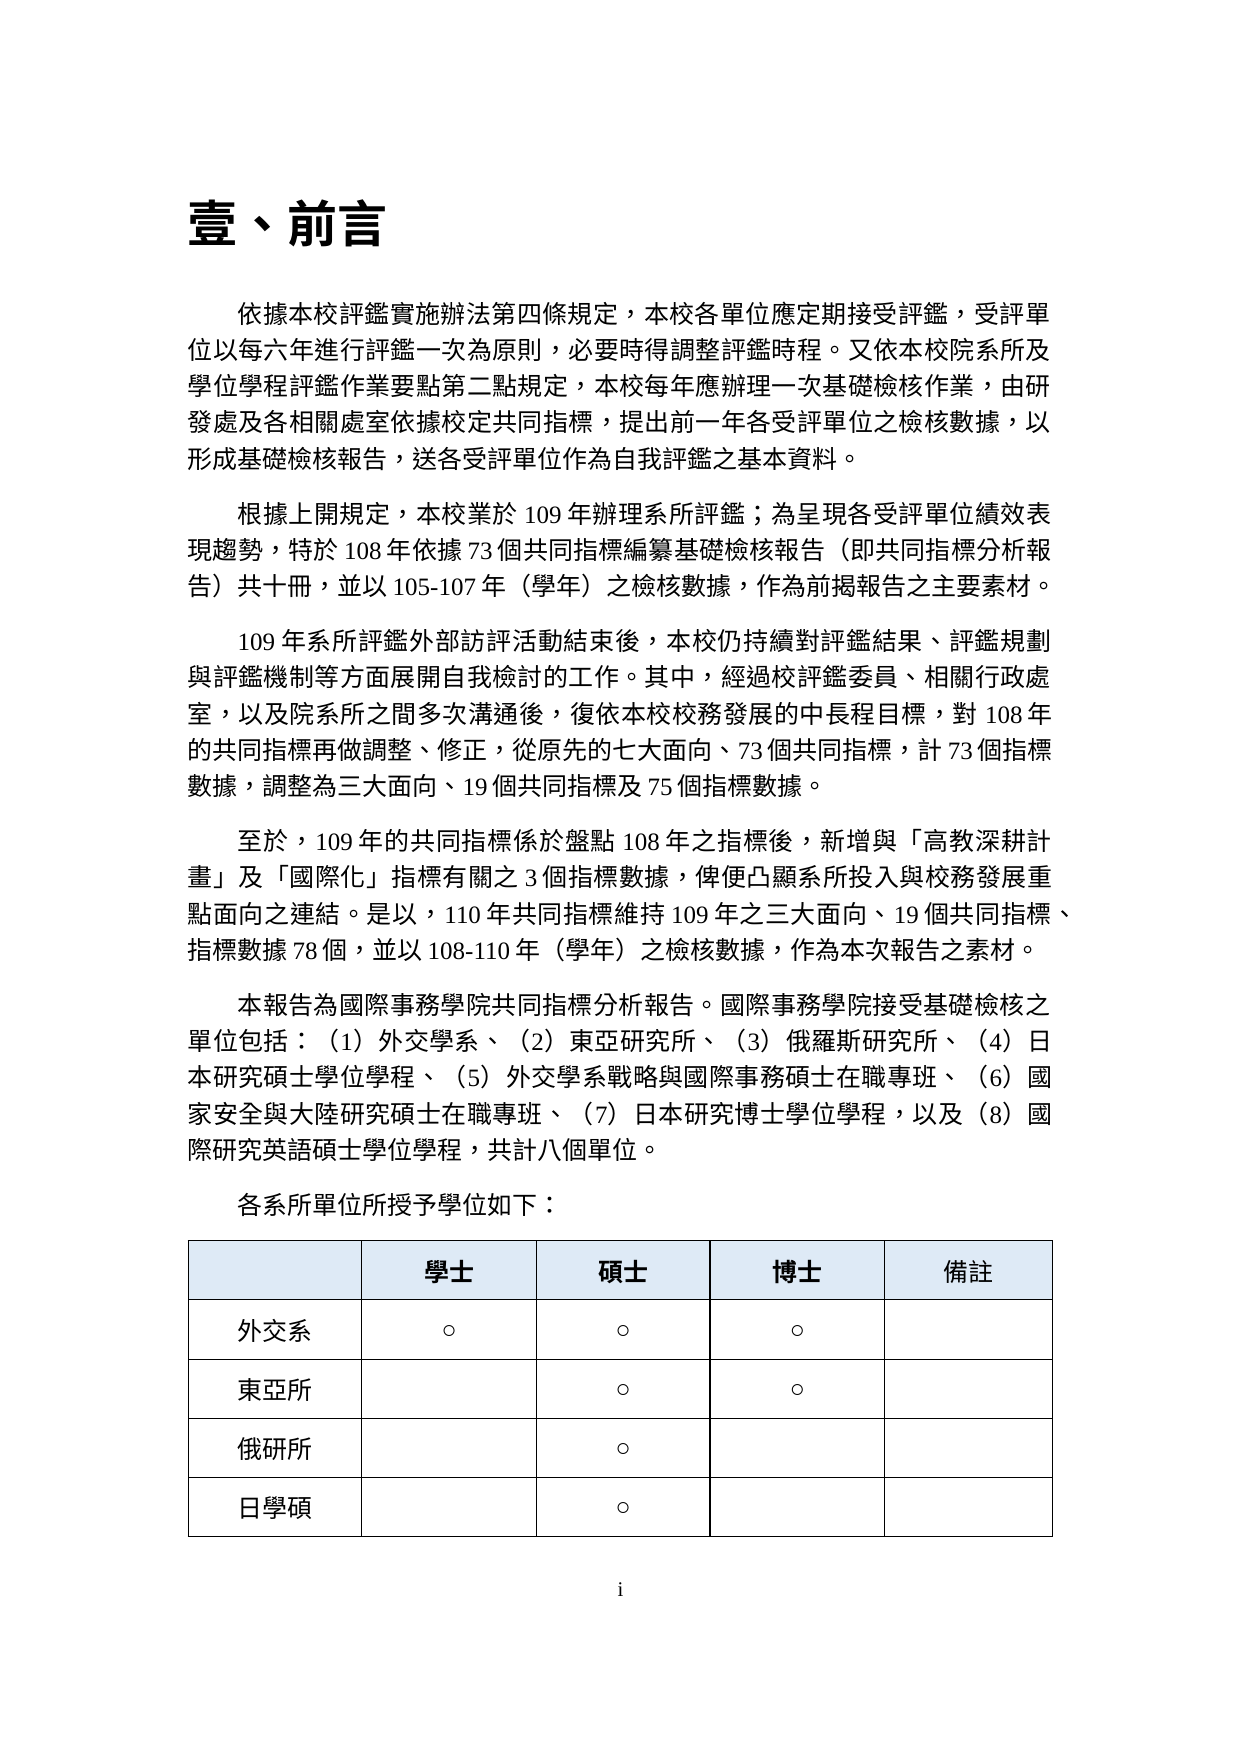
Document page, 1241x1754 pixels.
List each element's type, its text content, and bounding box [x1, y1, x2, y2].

text 109年系所評鑑外部訪評活動結束後，本校仍持續對評鑑結果、評鑑規劃與評鑑機制等方面展開自我檢討的工作。其中，經過校評鑑委員、相關行政處室，以及院系所之間多次溝通後，復依本校校務發展的中長程目標，對108年的共同指標再做調整、修正，從原先的七大面向、73個共同指標，計73個指標數據，調整為三大面向、19個共同指標及75個指標數據。 [187, 622, 1053, 803]
text 本報告為國際事務學院共同指標分析報告。國際事務學院接受基礎檢核之單位包括：（1）外交學系、（2）東亞研究所、（3）俄羅斯研究所、（4）日本研究碩士學位學程、（5）外交學系戰略與國際事務碩士在職專班、（6）國家安全與大陸研究碩士在職專班、（7）日本研究博士學位學程，以及（8）國際研究英語碩士學位學程，共計八個單位。 [187, 985, 1053, 1167]
table_cell ○ [537, 1419, 709, 1477]
table_cell [711, 1419, 884, 1477]
table_cell [885, 1300, 1052, 1358]
table_cell 俄研所 [189, 1419, 361, 1477]
table_cell 東亞所 [189, 1360, 361, 1417]
table_header 學士 [362, 1241, 536, 1299]
table_cell [711, 1478, 884, 1536]
table_cell [885, 1478, 1052, 1536]
table_cell [362, 1360, 536, 1417]
table_cell 日學碩 [189, 1478, 361, 1536]
table_header 博士 [711, 1241, 884, 1299]
text 根據上開規定，本校業於109年辦理系所評鑑；為呈現各受評單位績效表現趨勢，特於108年依據73個共同指標編纂基礎檢核報告（即共同指標分析報告）共十冊，並以105-107年（學年）之檢核數據，作為前揭報告之主要素材。 [187, 494, 1053, 603]
table_cell 外交系 [189, 1300, 361, 1358]
table_cell ○ [537, 1478, 709, 1536]
table_header 備註 [885, 1241, 1052, 1299]
subtitle 壹、前言 [187, 182, 1053, 257]
table_header 碩士 [537, 1241, 709, 1299]
table_header [189, 1241, 361, 1299]
table_cell ○ [537, 1360, 709, 1417]
table_cell ○ [711, 1360, 884, 1417]
table_cell [885, 1360, 1052, 1417]
table_cell ○ [537, 1300, 709, 1358]
text 各系所單位所授予學位如下： [187, 1185, 1053, 1222]
table_cell [362, 1478, 536, 1536]
table_cell [885, 1419, 1052, 1477]
text 至於，109年的共同指標係於盤點108年之指標後，新增與「高教深耕計畫」及「國際化」指標有關之3個指標數據，俾便凸顯系所投入與校務發展重點面向之連結。是以，110年共同指標維持109年之三大面向、19個共同指標、指標數據78個，並以108-110年（學年）之檢核數據，作為本次報告之素材。 [187, 822, 1053, 967]
table_cell ○ [711, 1300, 884, 1358]
table_cell [362, 1419, 536, 1477]
text 依據本校評鑑實施辦法第四條規定，本校各單位應定期接受評鑑，受評單位以每六年進行評鑑一次為原則，必要時得調整評鑑時程。又依本校院系所及學位學程評鑑作業要點第二點規定，本校每年應辦理一次基礎檢核作業，由研發處及各相關處室依據校定共同指標，提出前一年各受評單位之檢核數據，以形成基礎檢核報告，送各受評單位作為自我評鑑之基本資料。 [187, 294, 1053, 475]
table_cell ○ [362, 1300, 536, 1358]
